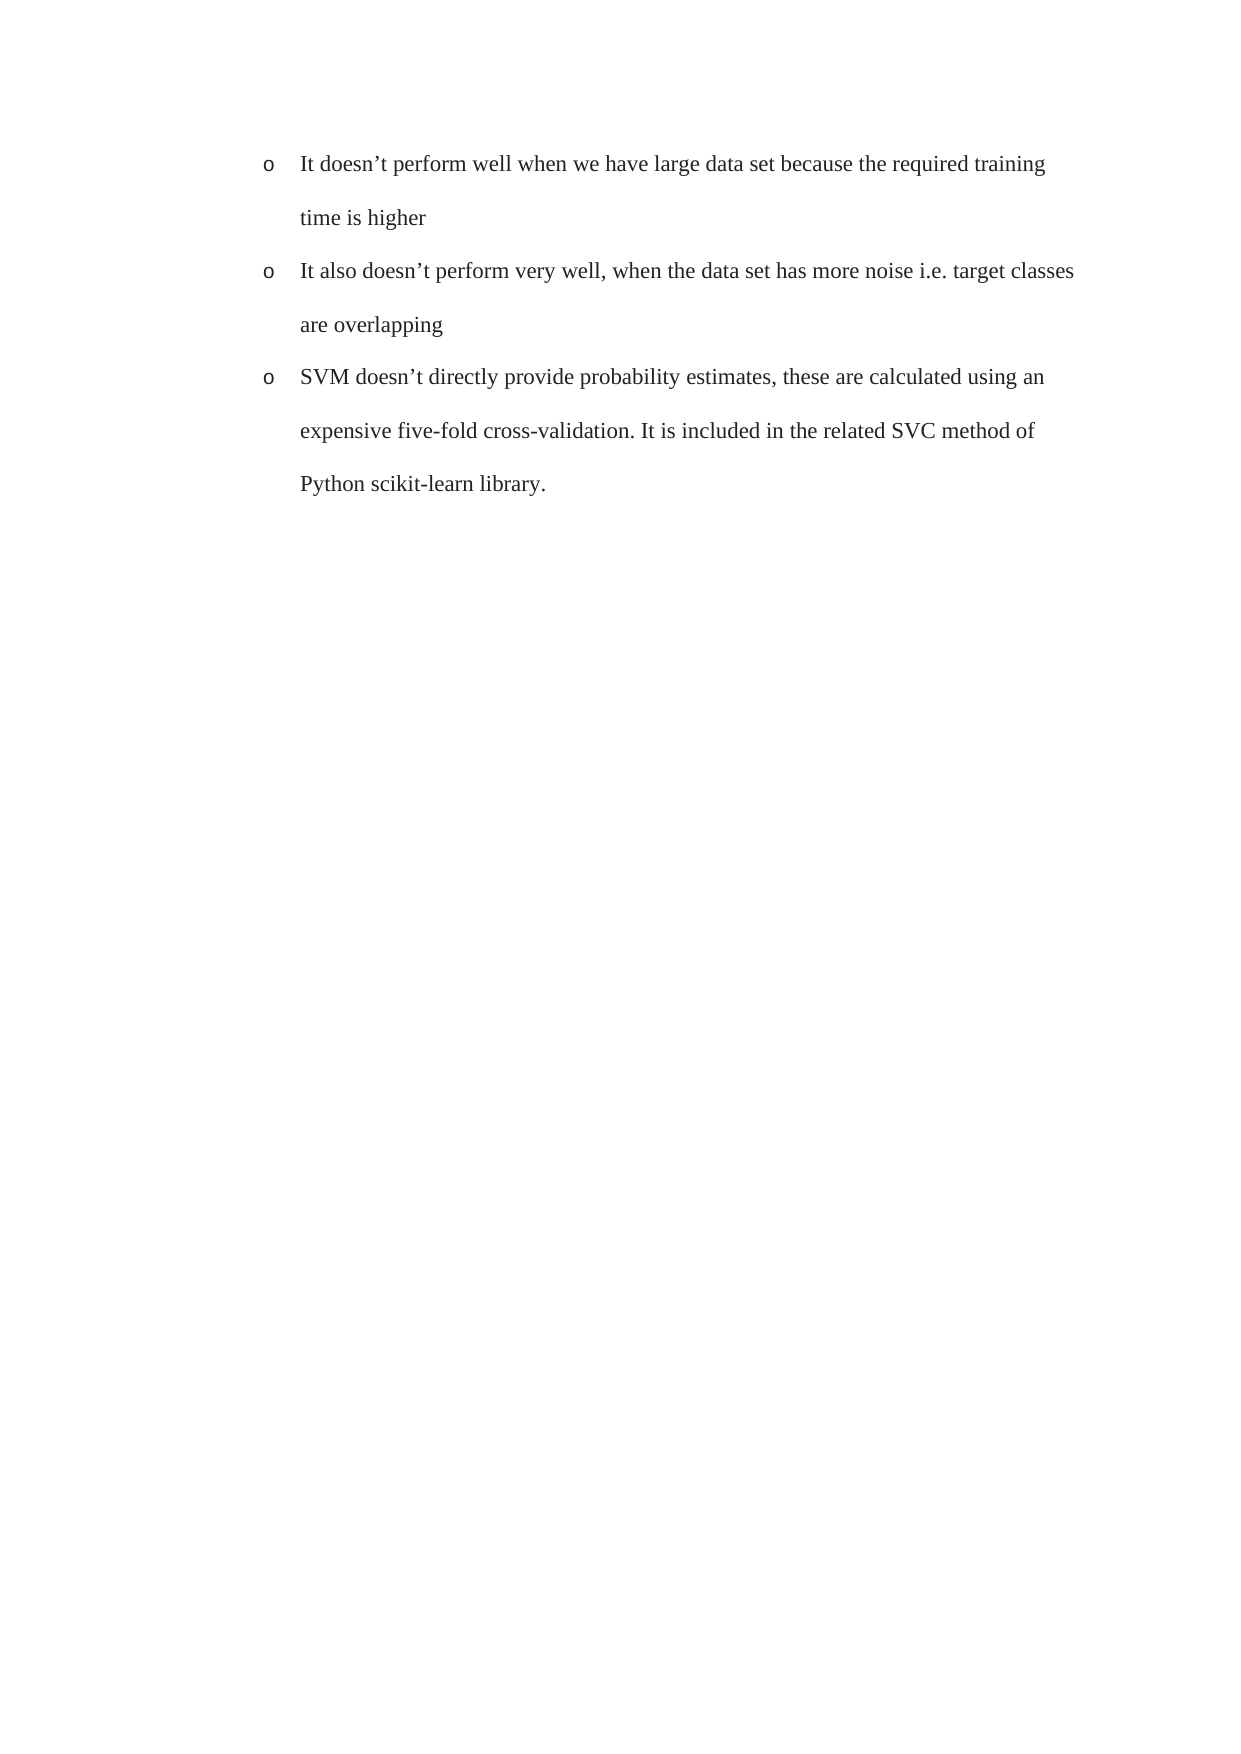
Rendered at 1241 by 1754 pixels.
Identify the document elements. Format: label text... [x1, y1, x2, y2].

list It also doesn’t perform very well, when the data set has more noise i.e. target classes are overlapping [262, 257, 1090, 337]
list It doesn’t perform well when we have large data set because the required training time is higher [262, 150, 1090, 230]
list SVM doesn’t directly provide probability estimates, these are calculated using an expensive five-fold cross-validation. It is included in the related SVC method of Python scikit-learn library. [262, 363, 1090, 496]
